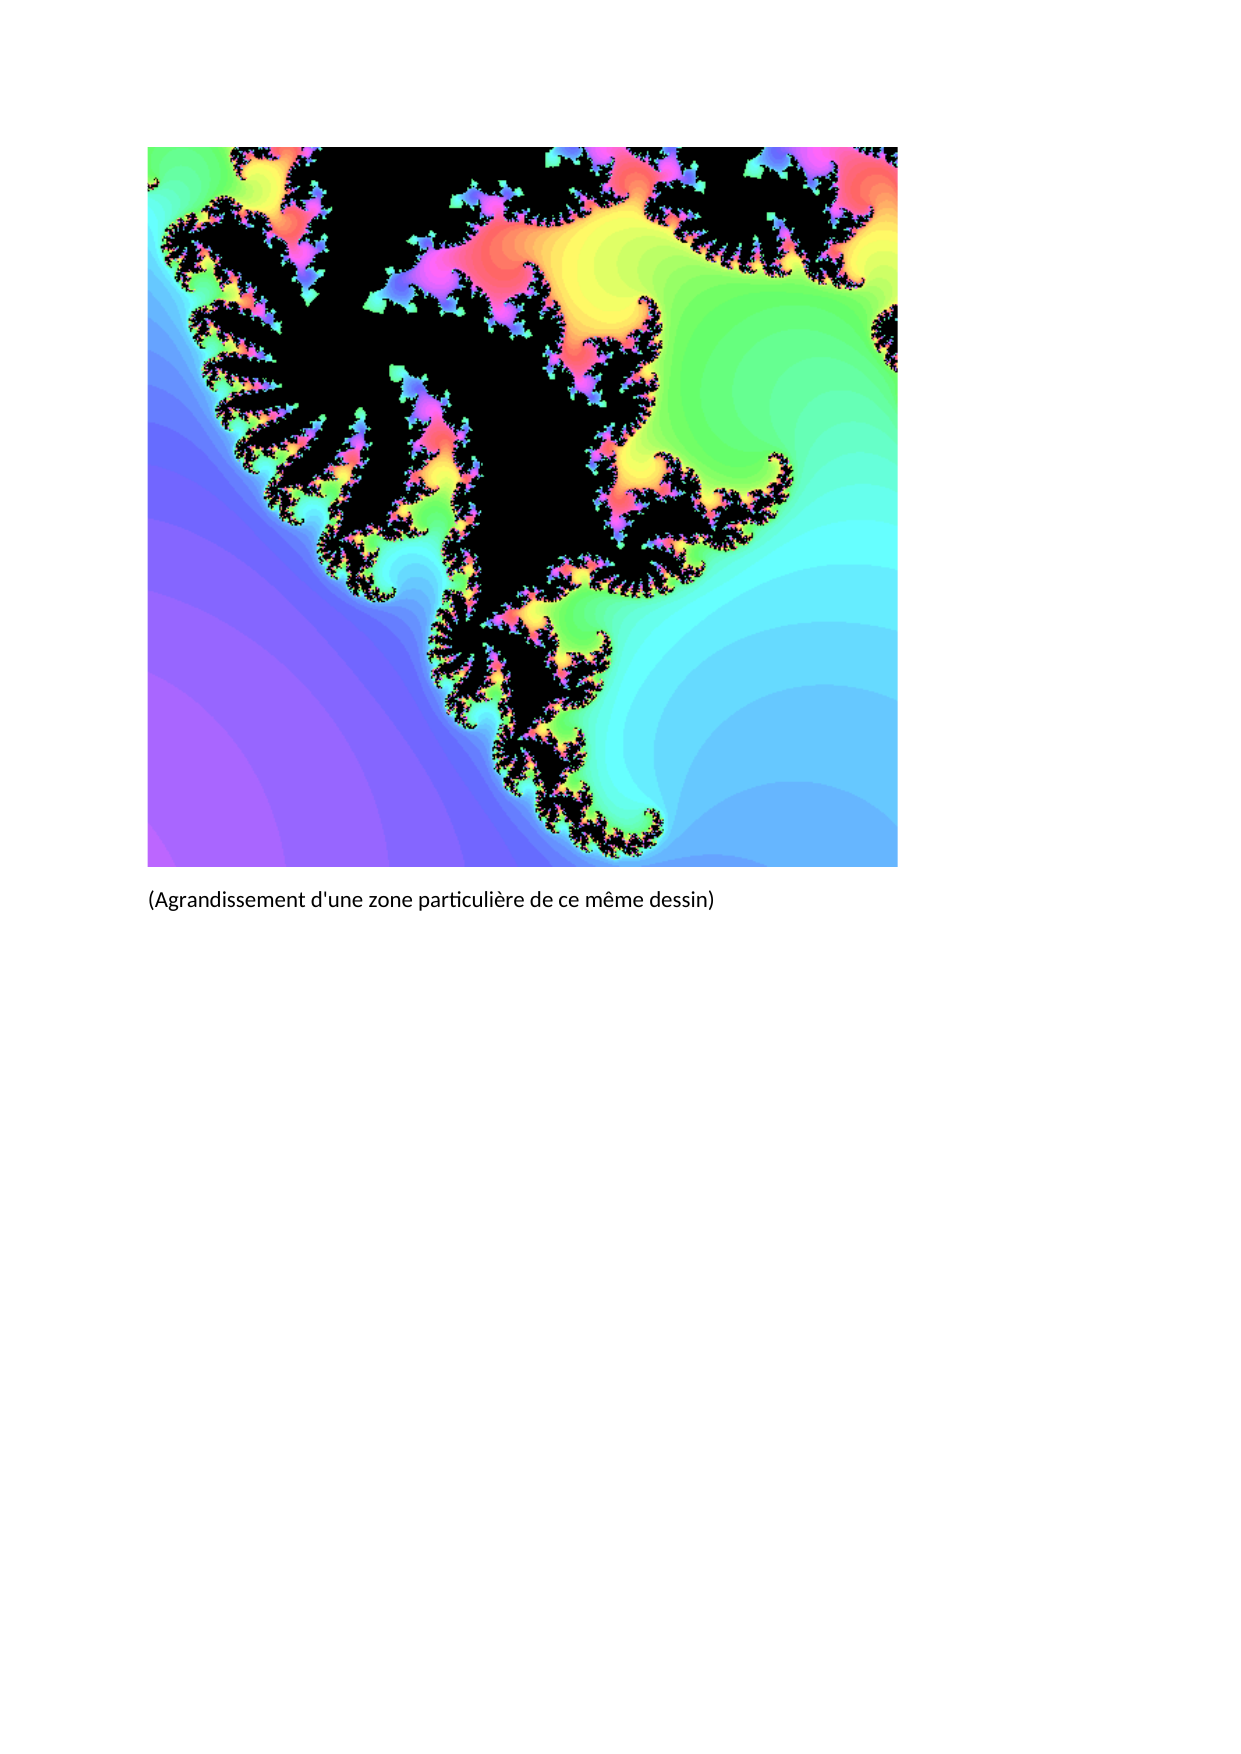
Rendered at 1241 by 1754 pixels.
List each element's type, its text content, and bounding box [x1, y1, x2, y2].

text (Agrandissement d'une zone particulière de ce même dessin) [148, 885, 1093, 913]
picture [147, 147, 898, 867]
